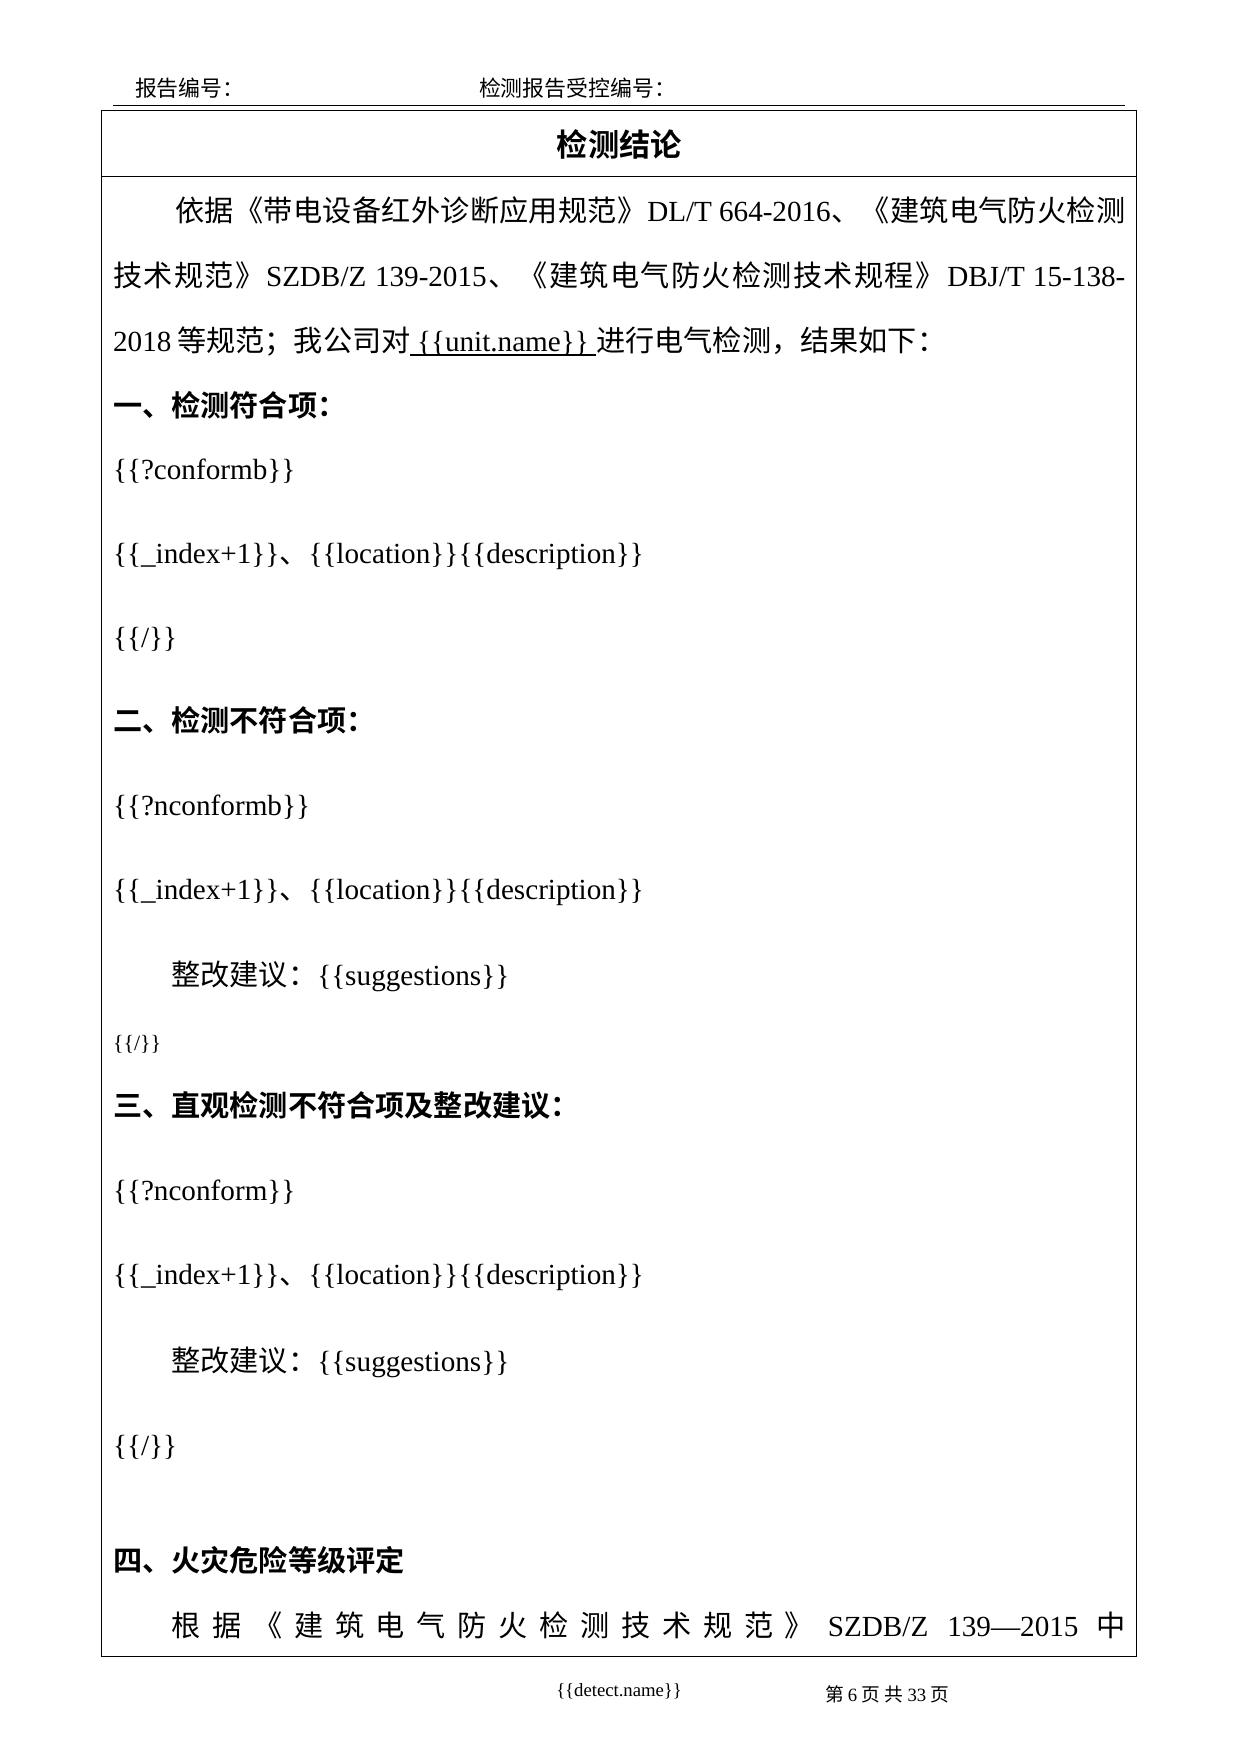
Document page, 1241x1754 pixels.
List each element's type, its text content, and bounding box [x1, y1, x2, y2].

table_header 检测结论 [102, 111, 1136, 176]
